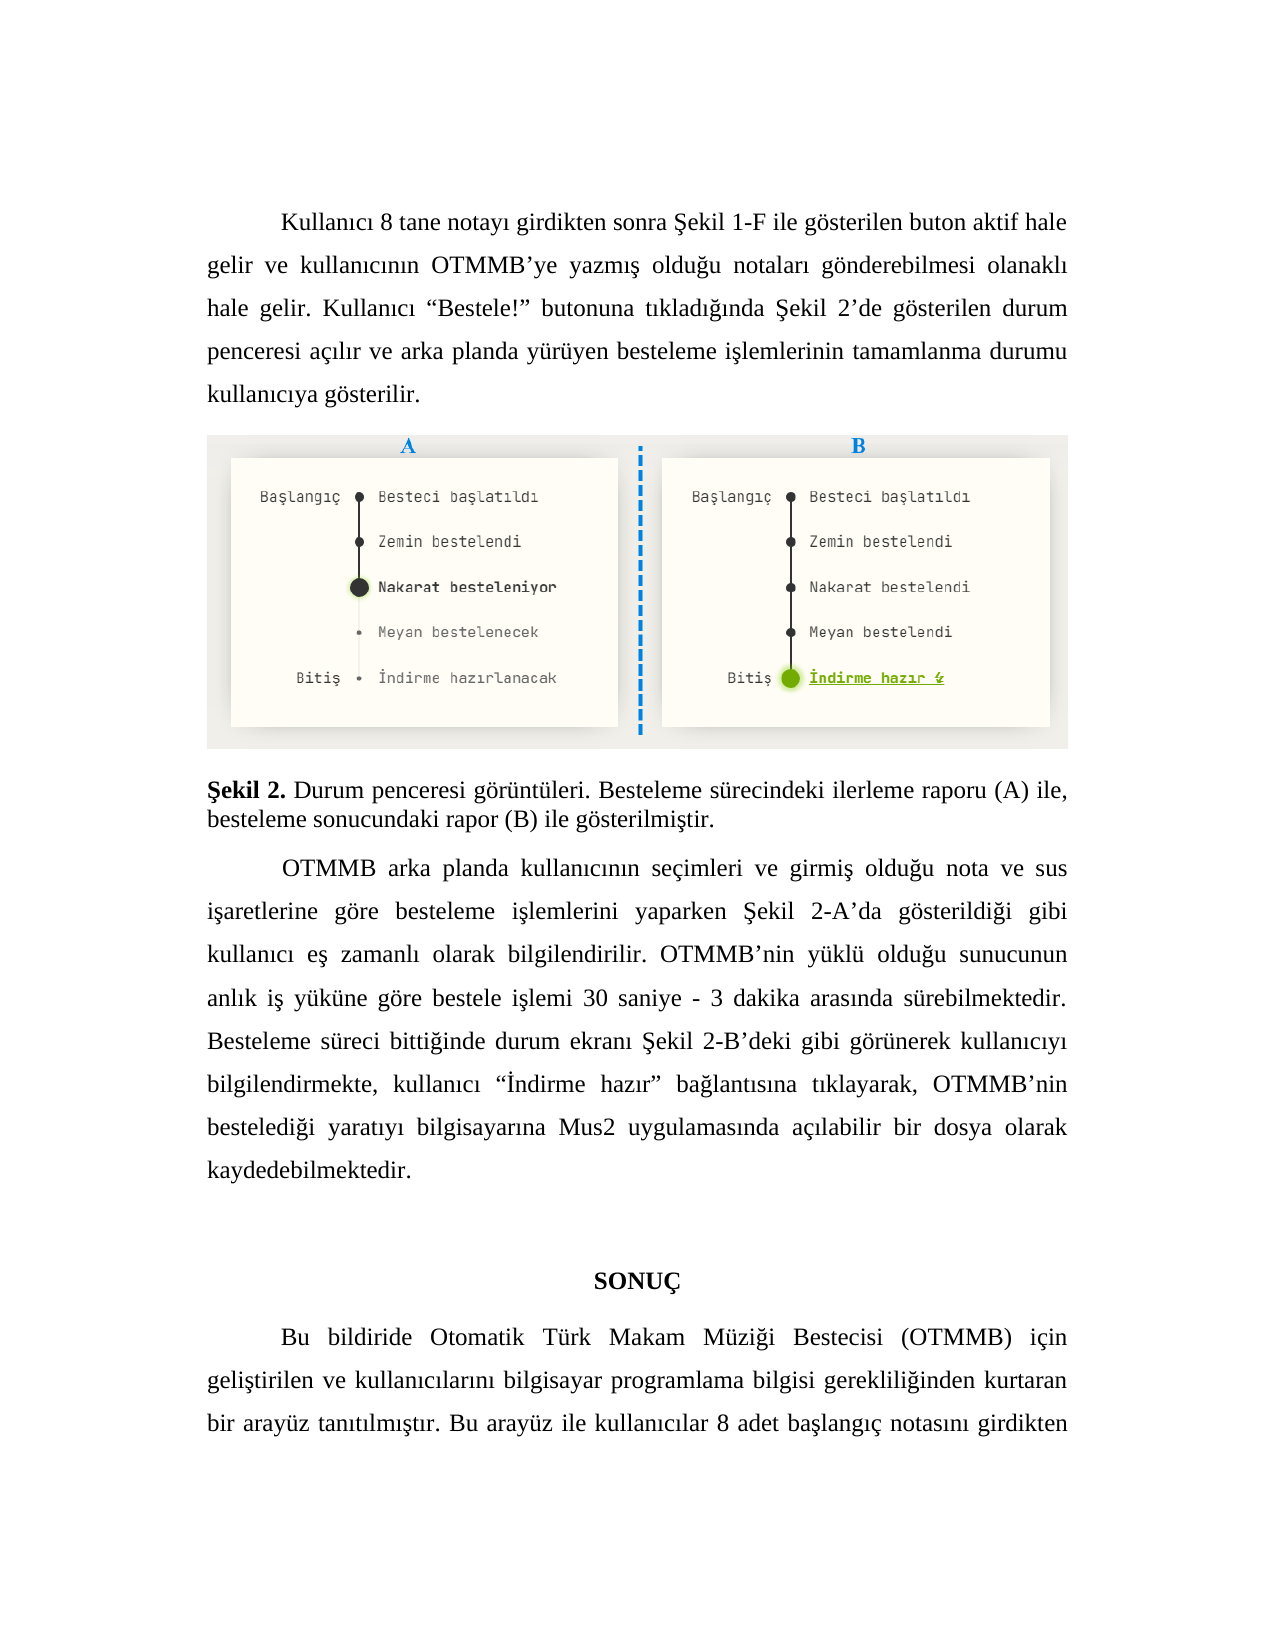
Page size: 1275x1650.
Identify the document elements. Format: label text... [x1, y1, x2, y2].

text OTMMB arka planda kullanıcının seçimleri ve girmiş olduğu nota ve sus işaretlerine göre besteleme işlemlerini yaparken Şekil 2-A’da gösterildiği gibi kullanıcı eş zamanlı olarak bilgilendirilir. OTMMB’nin yüklü olduğu sunucunun anlık iş yüküne göre bestele işlemi 30 saniye - 3 dakika arasında sürebilmektedir. Besteleme süreci bittiğinde durum ekranı Şekil 2-B’deki gibi görünerek kullanıcıyı bilgilendirmekte, kullanıcı “İndirme hazır” bağlantısına tıklayarak, OTMMB’nin bestelediği yaratıyı bilgisayarına Mus2 uygulamasında açılabilir bir dosya olarak kaydedebilmektedir. [207, 853, 1068, 1184]
text SONUÇ [207, 1266, 1068, 1295]
picture [206, 435, 1069, 749]
text Şekil 2. Durum penceresi görüntüleri. Besteleme sürecindeki ilerleme raporu (A) ile, besteleme sonucundaki rapor (B) ile gösterilmiştir. [207, 775, 1068, 832]
